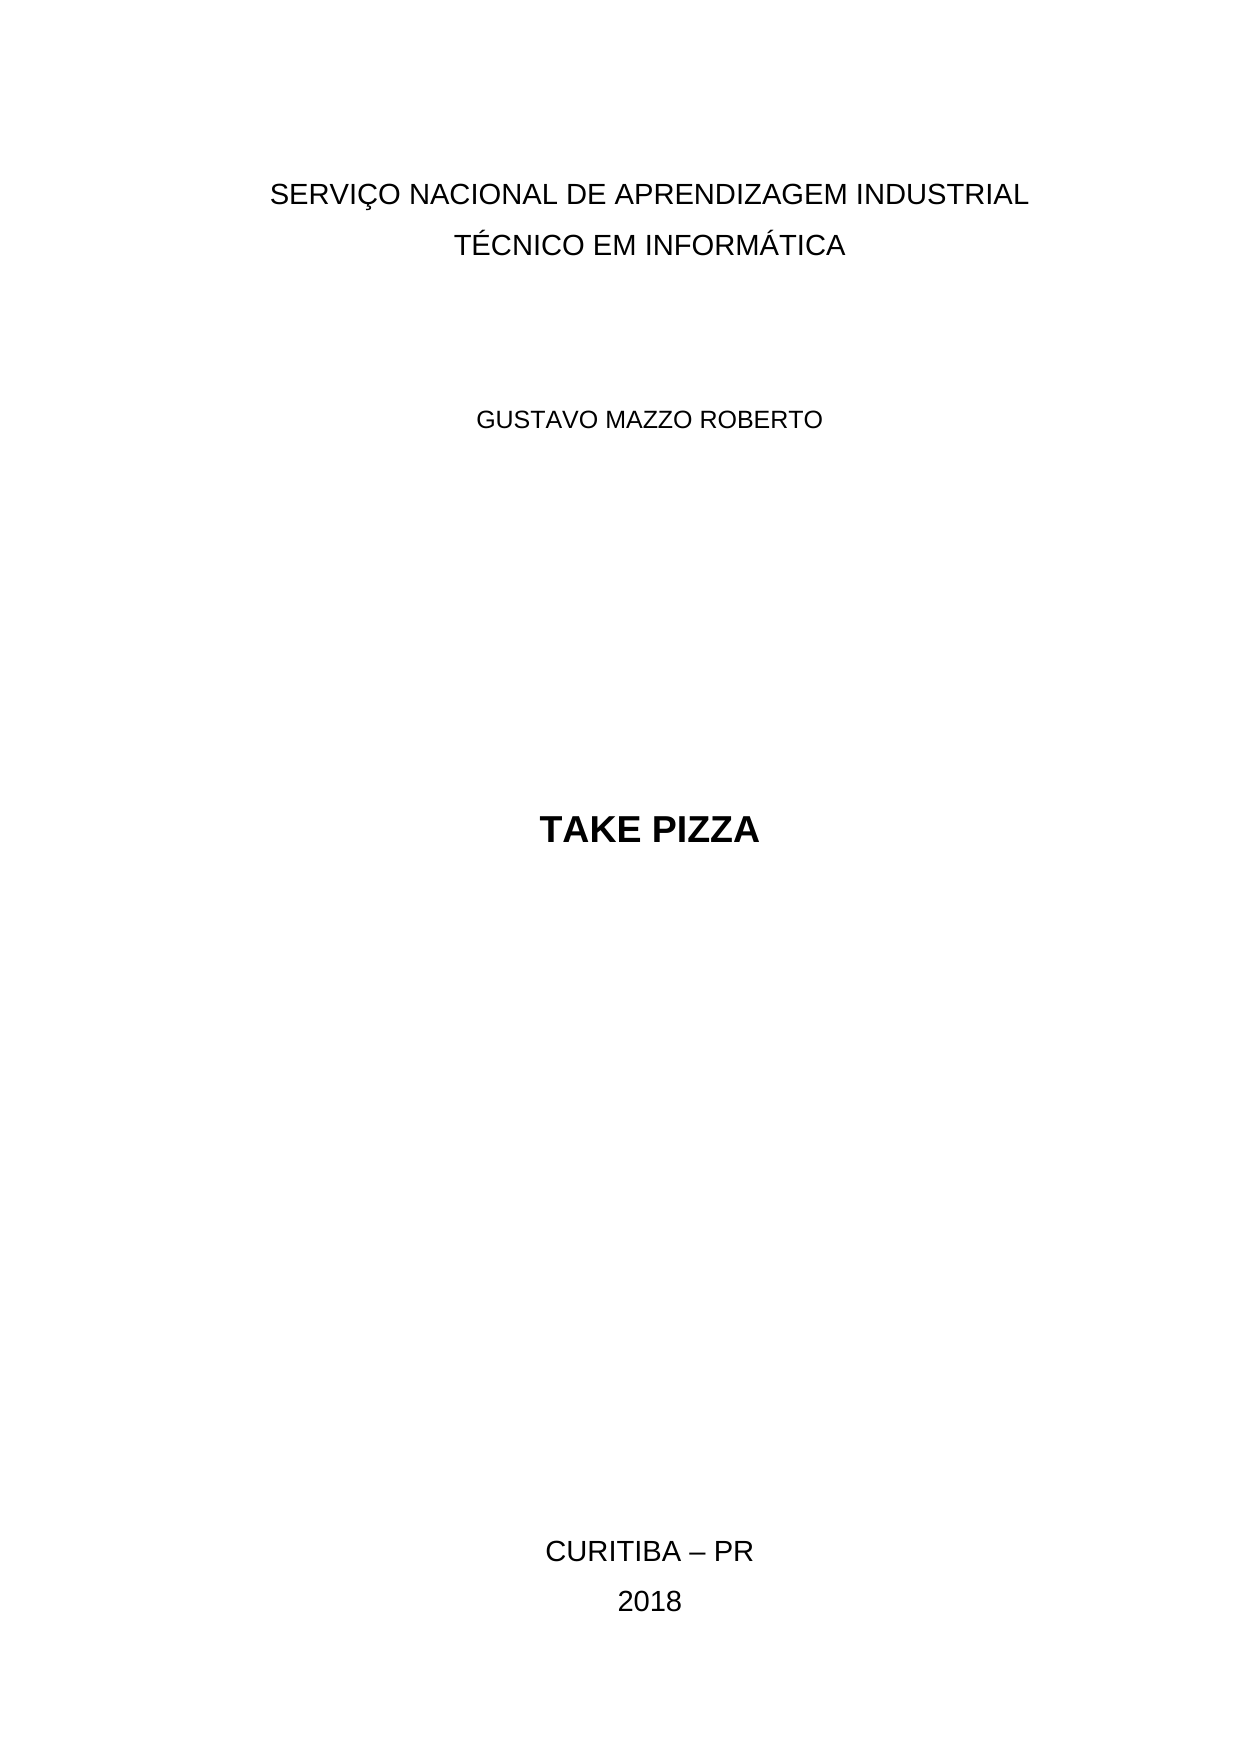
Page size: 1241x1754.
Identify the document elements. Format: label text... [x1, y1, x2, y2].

text TÉCNICO EM INFORMÁTICA [177, 227, 1122, 261]
text CURITIBA – PR [177, 1534, 1122, 1567]
text TAKE PIZZA [177, 807, 1122, 850]
text GUSTAVO MAZZO ROBERTO [177, 405, 1122, 433]
text 2018 [177, 1584, 1122, 1618]
text SERVIÇO NACIONAL DE APRENDIZAGEM INDUSTRIAL [177, 177, 1122, 211]
